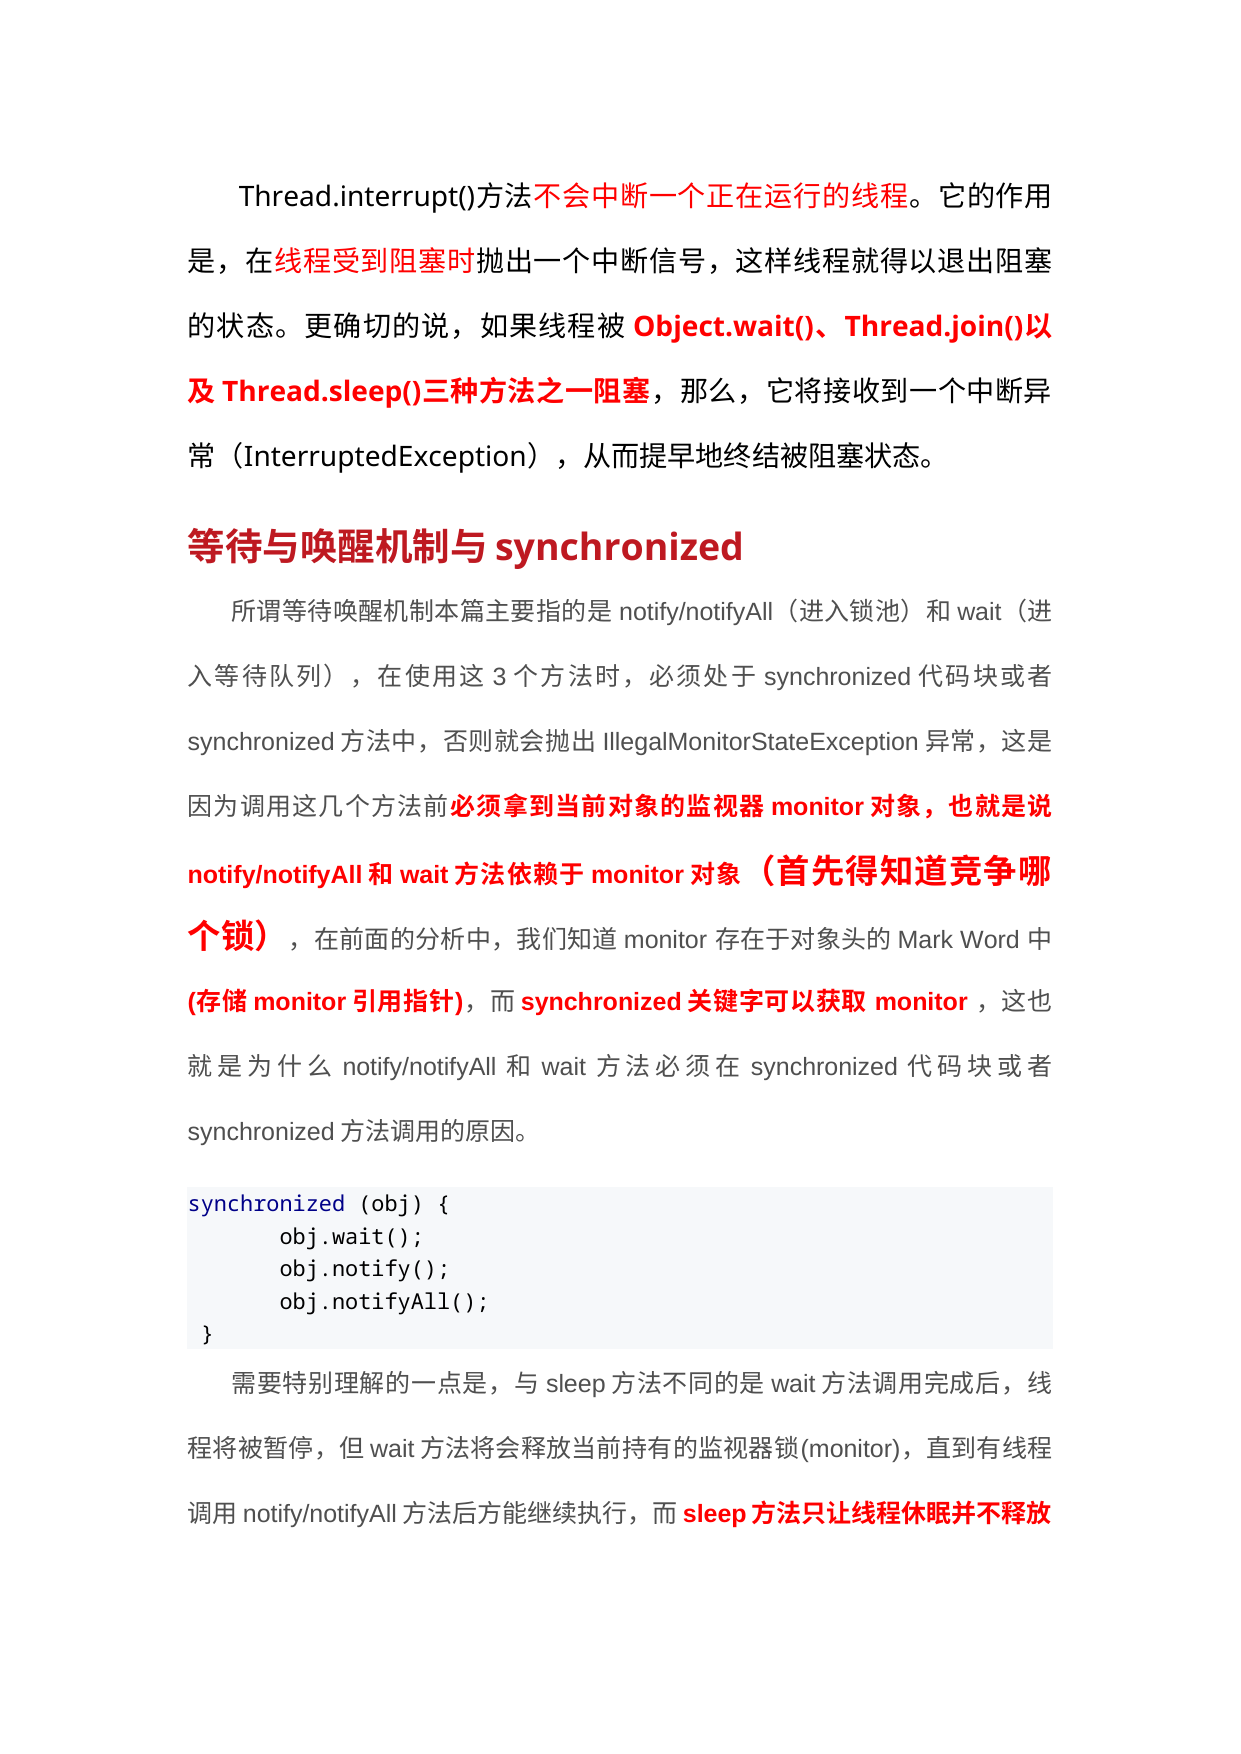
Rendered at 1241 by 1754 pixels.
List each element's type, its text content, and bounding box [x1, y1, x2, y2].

subtitle 等待与唤醒机制与synchronized [187, 512, 1053, 577]
text obj.notify(); [187, 1252, 1053, 1284]
text obj.wait(); [187, 1219, 1053, 1252]
text synchronized (obj) { [187, 1187, 1053, 1219]
text } [187, 1317, 1053, 1349]
text obj.notifyAll(); [187, 1284, 1053, 1317]
text Thread.interrupt()方法不会中断一个正在运行的线程。它的作用是，在线程受到阻塞时抛出一个中断信号，这样线程就得以退出阻塞的状态。更确切的说，如果线程被Object.wait()、Thread.join()以及Thread.sleep()三种方法之一阻塞，那么，它将接收到一个中断异常（InterruptedException），从而提早地终结被阻塞状态。 [187, 162, 1053, 487]
text 所谓等待唤醒机制本篇主要指的是notify/notifyAll（进入锁池）和wait（进入等待队列），在使用这3个方法时，必须处于synchronized代码块或者synchronized方法中，否则就会抛出IllegalMonitorStateException异常，这是因为调用这几个方法前必须拿到当前对象的监视器monitor对象，也就是说notify/notifyAll和wait方法依赖于monitor对象（首先得知道竞争哪个锁），在前面的分析中，我们知道monitor 存在于对象头的Mark Word 中(存储monitor引用指针)，而synchronized关键字可以获取 monitor ，这也就是为什么notify/notifyAll和wait方法必须在synchronized代码块或者synchronized方法调用的原因。 [187, 577, 1053, 1162]
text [187, 1349, 1053, 1544]
